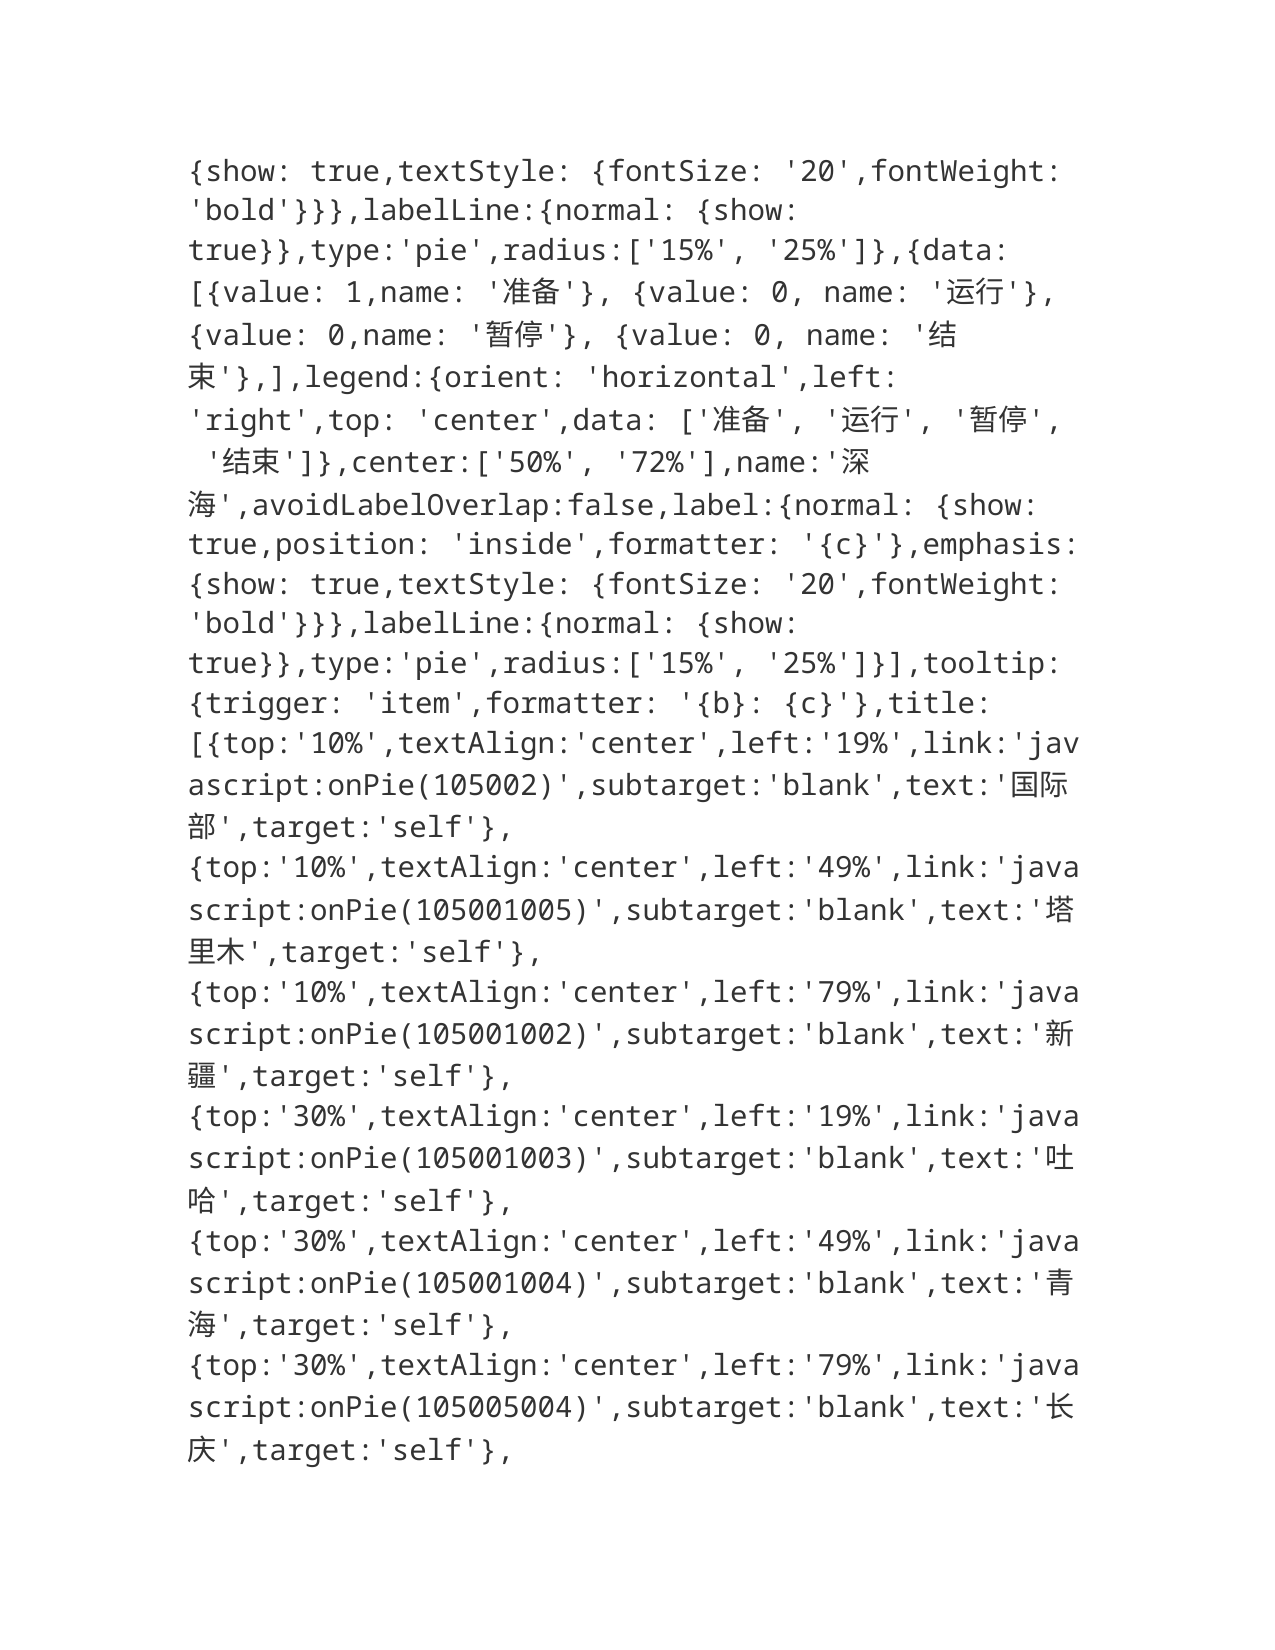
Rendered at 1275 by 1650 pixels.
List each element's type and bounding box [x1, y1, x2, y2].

text [187, 150, 1087, 1469]
